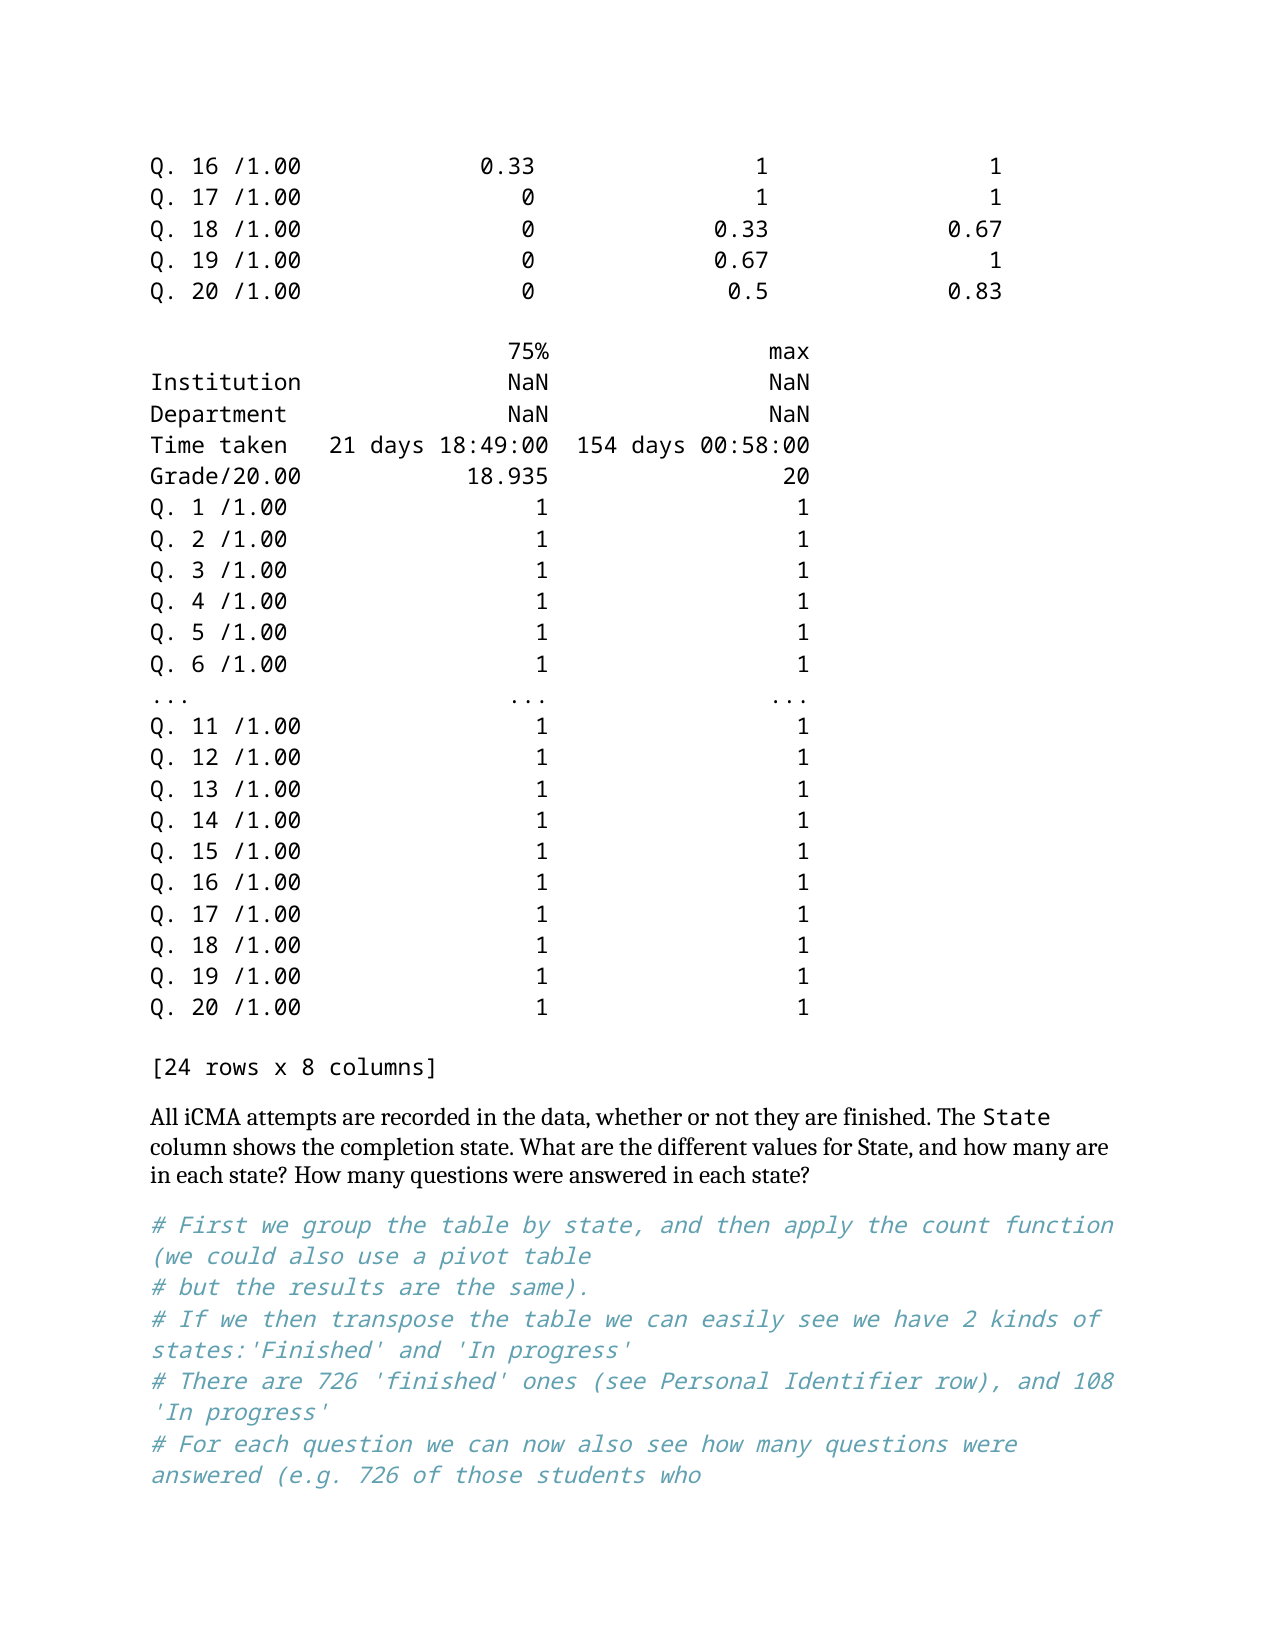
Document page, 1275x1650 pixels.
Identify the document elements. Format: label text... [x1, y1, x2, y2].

text All iCMA attempts are recorded in the data, whether or not they are finished. The State column shows the completion state. What are the different values for State, and how many are in each state? How many questions were answered in each state? [150, 1101, 1125, 1190]
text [150, 150, 1125, 1082]
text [150, 1209, 1125, 1490]
